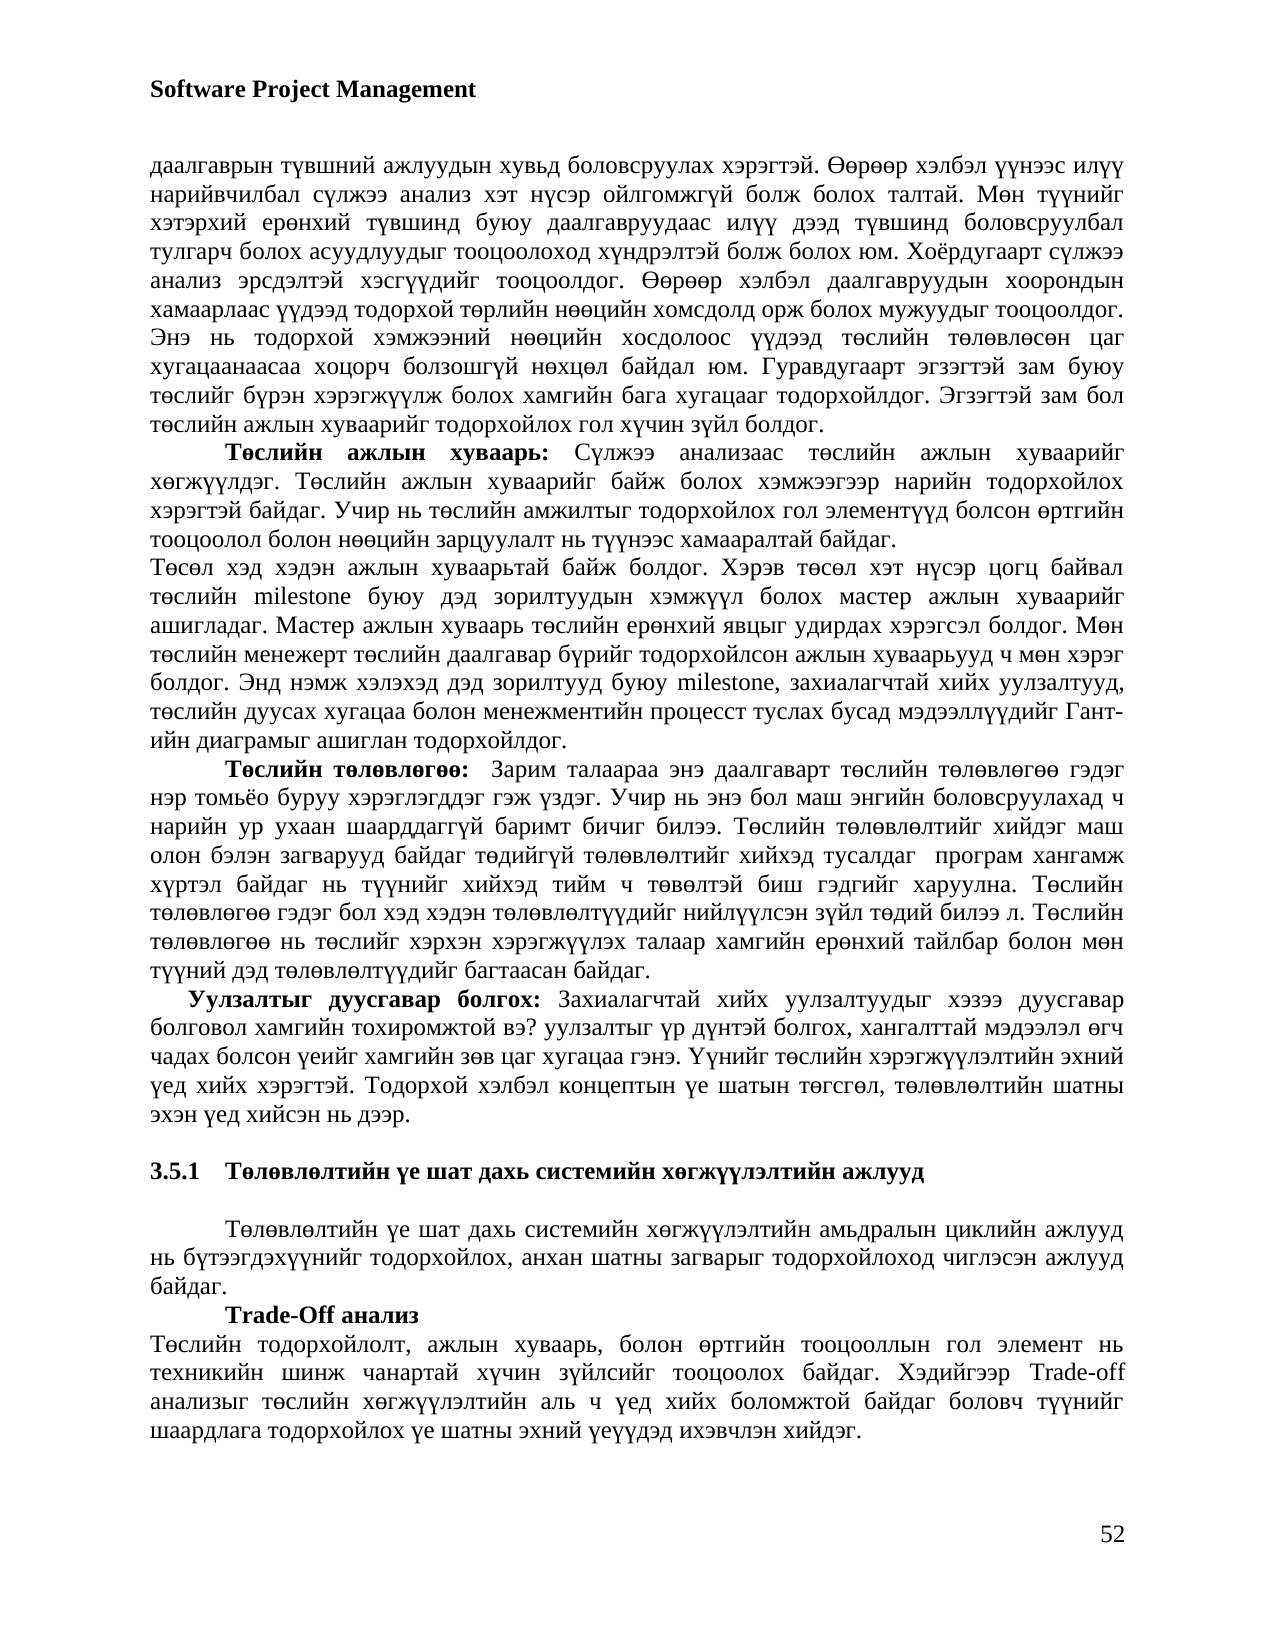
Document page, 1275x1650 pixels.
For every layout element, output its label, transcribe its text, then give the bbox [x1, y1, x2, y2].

text Төслийн ажлын хуваарь: Сүлжээ анализаас төслийн ажлын хуваарийг хөгжүүлдэг. Төслийн ажлын хуваарийг байж болох хэмжээгээр нарийн тодорхойлох хэрэгтэй байдаг. Учир нь төслийн амжилтыг тодорхойлох гол элементүүд болсон өртгийн тооцоолол болон нөөцийн зарцуулалт нь түүнээс хамааралтай байдаг. [150, 495, 1125, 610]
text Төслийн төлөвлөгөө: Зарим талаараа энэ даалгаварт төслийн төлөвлөгөө гэдэг нэр томьёо буруу хэрэглэгддэг гэж үздэг. Учир нь энэ бол маш энгийн боловсруулахад ч нарийн ур ухаан шаарддаггүй баримт бичиг билээ. Төслийн төлөвлөлтийг хийдэг маш олон бэлэн загварууд байдаг төдийгүй төлөвлөлтийг хийхэд тусалдаг програм хангамж хүртэл байдаг нь түүнийг хийхэд тийм ч төвөлтэй биш гэдгийг харуулна. Төслийн төлөвлөгөө гэдэг бол хэд хэдэн төлөвлөлтүүдийг нийлүүлсэн зүйл төдий билээ л. Төслийн төлөвлөгөө нь төслийг хэрхэн хэрэгжүүлэх талаар хамгийн ерөнхий тайлбар болон мөн түүний дэд төлөвлөлтүүдийг багтаасан байдаг. [150, 811, 1125, 1041]
text Уулзалтыг дуусгавар болгох: Захиалагчтай хийх уулзалтуудыг хэзээ дуусгавар болговол хамгийн тохиромжтой вэ? уулзалтыг үр дүнтэй болгох, хангалттай мэдээлэл өгч чадах болсон үеийг хамгийн зөв цаг хугацаа гэнэ. Үүнийг төслийн хэрэгжүүлэлтийн эхний үед хийх хэрэгтэй. Тодорхой хэлбэл концептын үе шатын төгсгөл, төлөвлөлтийн шатны эхэн үед хийсэн нь дээр. [150, 1041, 1125, 1185]
text Сүлжээ анализ цөөн хэдхэн л функцтэй. Хамгийн эхлээд төслий болон үе шатууд дахь даалгавруудын хоорондын хамаарлыг график байдлаар харуулна. Сүлжээ анализыг даалгаврын түвшний ажлуудын хувьд боловсруулах хэрэгтэй. Өөрөөр хэлбэл үүнээс илүү нарийвчилбал сүлжээ анализ хэт нүсэр ойлгомжгүй болж болох талтай. Мөн түүнийг хэтэрхий ерөнхий түвшинд буюу даалгавруудаас илүү дээд түвшинд боловсруулбал тулгарч болох асуудлуудыг тооцоолоход хүндрэлтэй болж болох юм. Хоёрдугаарт сүлжээ анализ эрсдэлтэй хэсгүүдийг тооцоолдог. Өөрөөр хэлбэл даалгавруудын хоорондын хамаарлаас үүдээд тодорхой төрлийн нөөцийн хомсдолд орж болох мужуудыг тооцоолдог. Энэ нь тодорхой хэмжээний нөөцийн хосдолоос үүдээд төслийн төлөвлөсөн цаг хугацаанаасаа хоцорч болзошгүй нөхцөл байдал юм. Гуравдугаарт эгзэгтэй зам буюу төслийг бүрэн хэрэгжүүлж болох хамгийн бага хугацааг тодорхойлдог. Эгзэгтэй зам бол төслийн ажлын хуваарийг тодорхойлох гол хүчин зүйл болдог. [150, 150, 1125, 495]
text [150, 1386, 1125, 1444]
text Trade-Off анализ [150, 1357, 1125, 1386]
list Төлөвлөлтийн үе шат дахь системийн хөгжүүлэлтийн ажлууд [150, 1214, 1125, 1242]
text Төлөвлөлтийн үе шат дахь системийн хөгжүүлэлтийн амьдралын циклийн ажлууд нь бүтээгдэхүүнийг тодорхойлох, анхан шатны загварыг тодорхойлоход чиглэсэн ажлууд байдаг. [150, 1271, 1125, 1357]
text Төсөл хэд хэдэн ажлын хуваарьтай байж болдог. Хэрэв төсөл хэт нүсэр цогц байвал төслийн milestone буюу дэд зорилтуудын хэмжүүл болох мастер ажлын хуваарийг ашигладаг. Мастер ажлын хуваарь төслийн ерөнхий явцыг удирдах хэрэгсэл болдог. Мөн төслийн менежерт төслийн даалгавар бүрийг тодорхойлсон ажлын хуваарьууд ч мөн хэрэг болдог. Энд нэмж хэлэхэд дэд зорилтууд буюу milestone, захиалагчтай хийх уулзалтууд, төслийн дуусах хугацаа болон менежментийн процесст туслах бусад мэдээллүүдийг Гант-ийн диаграмыг ашиглан тодорхойлдог. [150, 610, 1125, 811]
